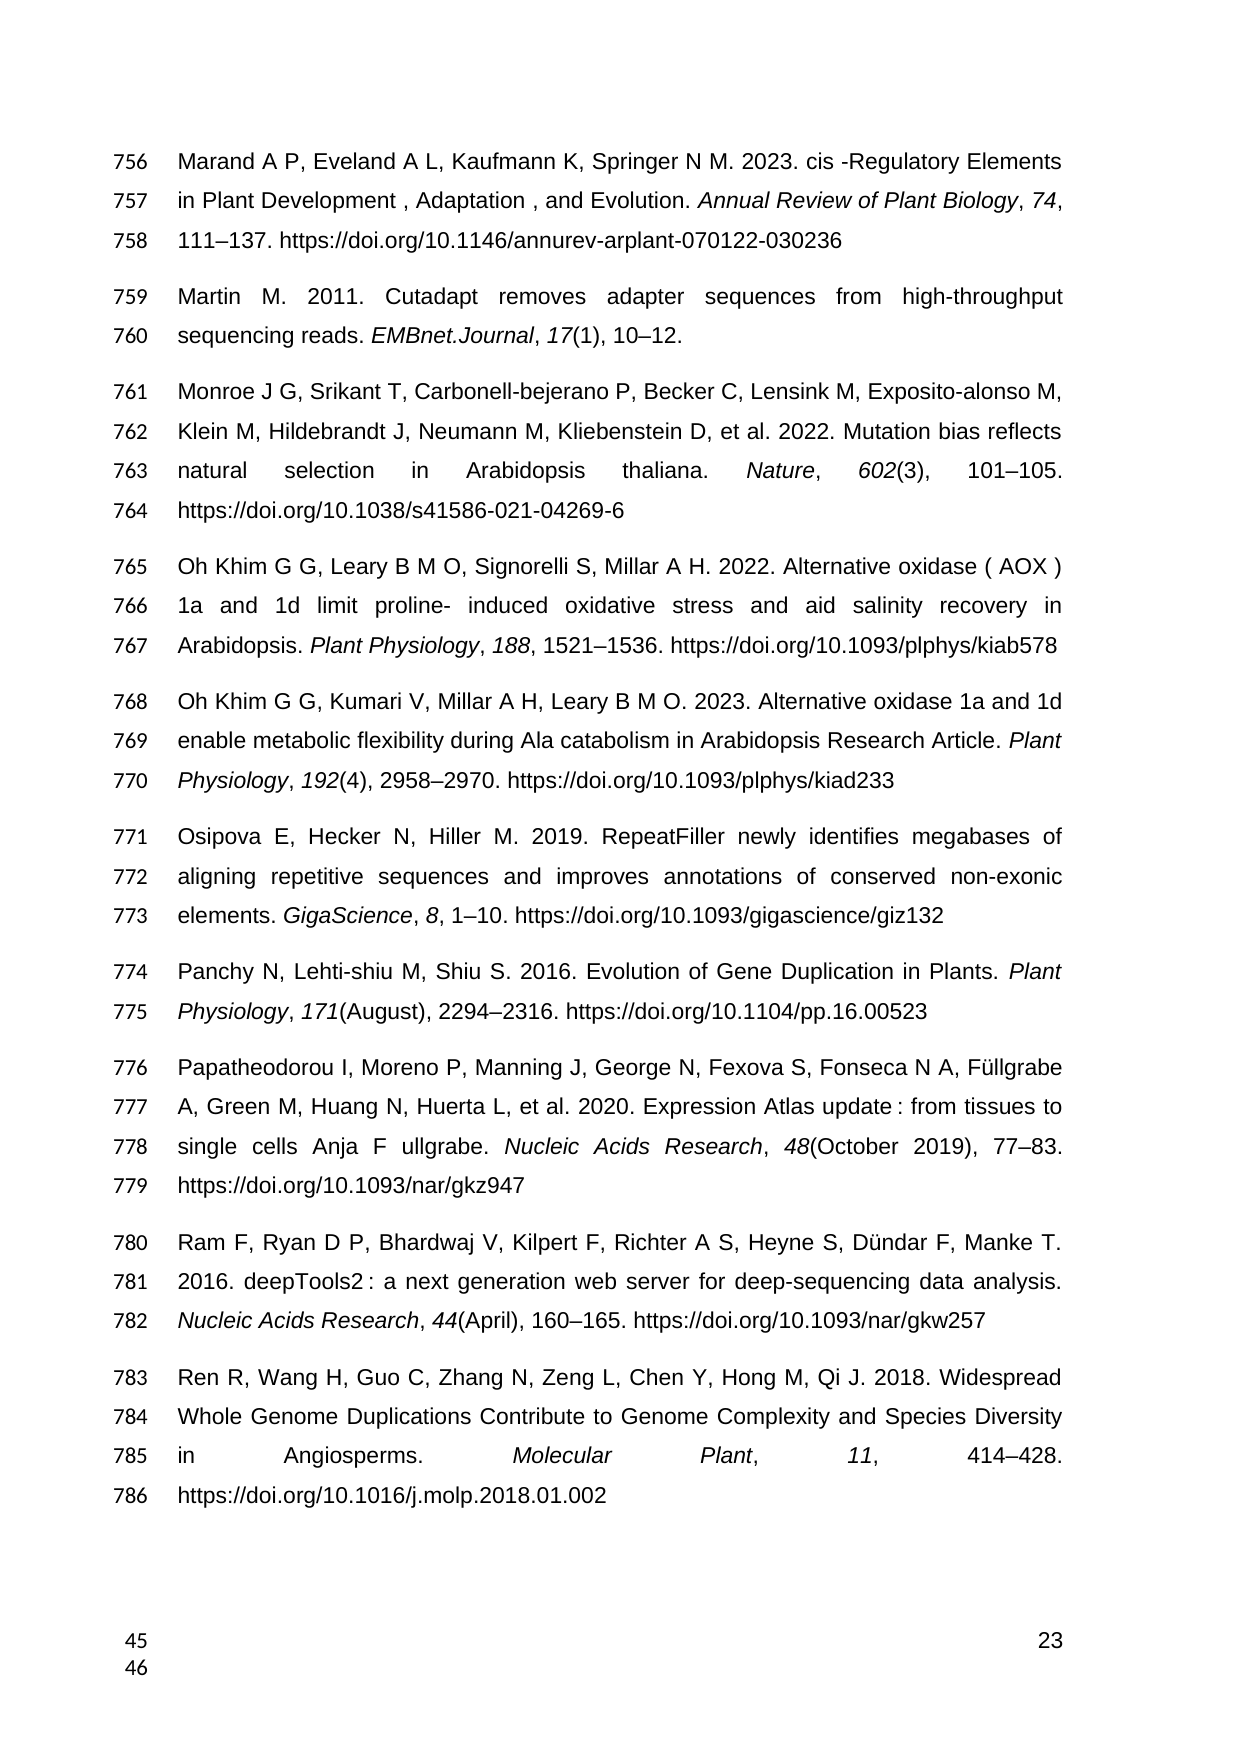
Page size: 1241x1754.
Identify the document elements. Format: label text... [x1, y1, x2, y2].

text Ren R, Wang H, Guo C, Zhang N, Zeng L, Chen Y, Hong M, Qi J. 2018. Widespread Whole Genome Duplications Contribute to Genome Complexity and Species Diversity in Angiosperms. Molecular Plant, 11, 414–428. https://doi.org/10.1016/j.molp.2018.01.002 [177, 1363, 1063, 1508]
text Monroe J G, Srikant T, Carbonell-bejerano P, Becker C, Lensink M, Exposito-alonso M, Klein M, Hildebrandt J, Neumann M, Kliebenstein D, et al. 2022. Mutation bias reflects natural selection in Arabidopsis thaliana. Nature, 602(3), 101–105. https://doi.org/10.1038/s41586-021-04269-6 [177, 378, 1063, 523]
text Panchy N, Lehti-shiu M, Shiu S. 2016. Evolution of Gene Duplication in Plants. Plant Physiology, 171(August), 2294–2316. https://doi.org/10.1104/pp.16.00523 [177, 958, 1063, 1024]
text Oh Khim G G, Leary B M O, Signorelli S, Millar A H. 2022. Alternative oxidase ( AOX ) 1a and 1d limit proline- induced oxidative stress and aid salinity recovery in Arabidopsis. Plant Physiology, 188, 1521–1536. https://doi.org/10.1093/plphys/kiab578 [177, 553, 1063, 658]
text Osipova E, Hecker N, Hiller M. 2019. RepeatFiller newly identifies megabases of aligning repetitive sequences and improves annotations of conserved non-exonic elements. GigaScience, 8, 1–10. https://doi.org/10.1093/gigascience/giz132 [177, 823, 1063, 928]
text Marand A P, Eveland A L, Kaufmann K, Springer N M. 2023. cis -Regulatory Elements in Plant Development , Adaptation , and Evolution. Annual Review of Plant Biology, 74, 111–137. https://doi.org/10.1146/annurev-arplant-070122-030236 [177, 148, 1063, 253]
text Papatheodorou I, Moreno P, Manning J, George N, Fexova S, Fonseca N A, Füllgrabe A, Green M, Huang N, Huerta L, et al. 2020. Expression Atlas update : from tissues to single cells Anja F ullgrabe. Nucleic Acids Research, 48(October 2019), 77–83. https://doi.org/10.1093/nar/gkz947 [177, 1054, 1063, 1199]
text Oh Khim G G, Kumari V, Millar A H, Leary B M O. 2023. Alternative oxidase 1a and 1d enable metabolic flexibility during Ala catabolism in Arabidopsis Research Article. Plant Physiology, 192(4), 2958–2970. https://doi.org/10.1093/plphys/kiad233 [177, 688, 1063, 793]
text Martin M. 2011. Cutadapt removes adapter sequences from high-throughput sequencing reads. EMBnet.Journal, 17(1), 10–12. [177, 283, 1063, 348]
text Ram F, Ryan D P, Bhardwaj V, Kilpert F, Richter A S, Heyne S, Dündar F, Manke T. 2016. deepTools2 : a next generation web server for deep-sequencing data analysis. Nucleic Acids Research, 44(April), 160–165. https://doi.org/10.1093/nar/gkw257 [177, 1228, 1063, 1334]
